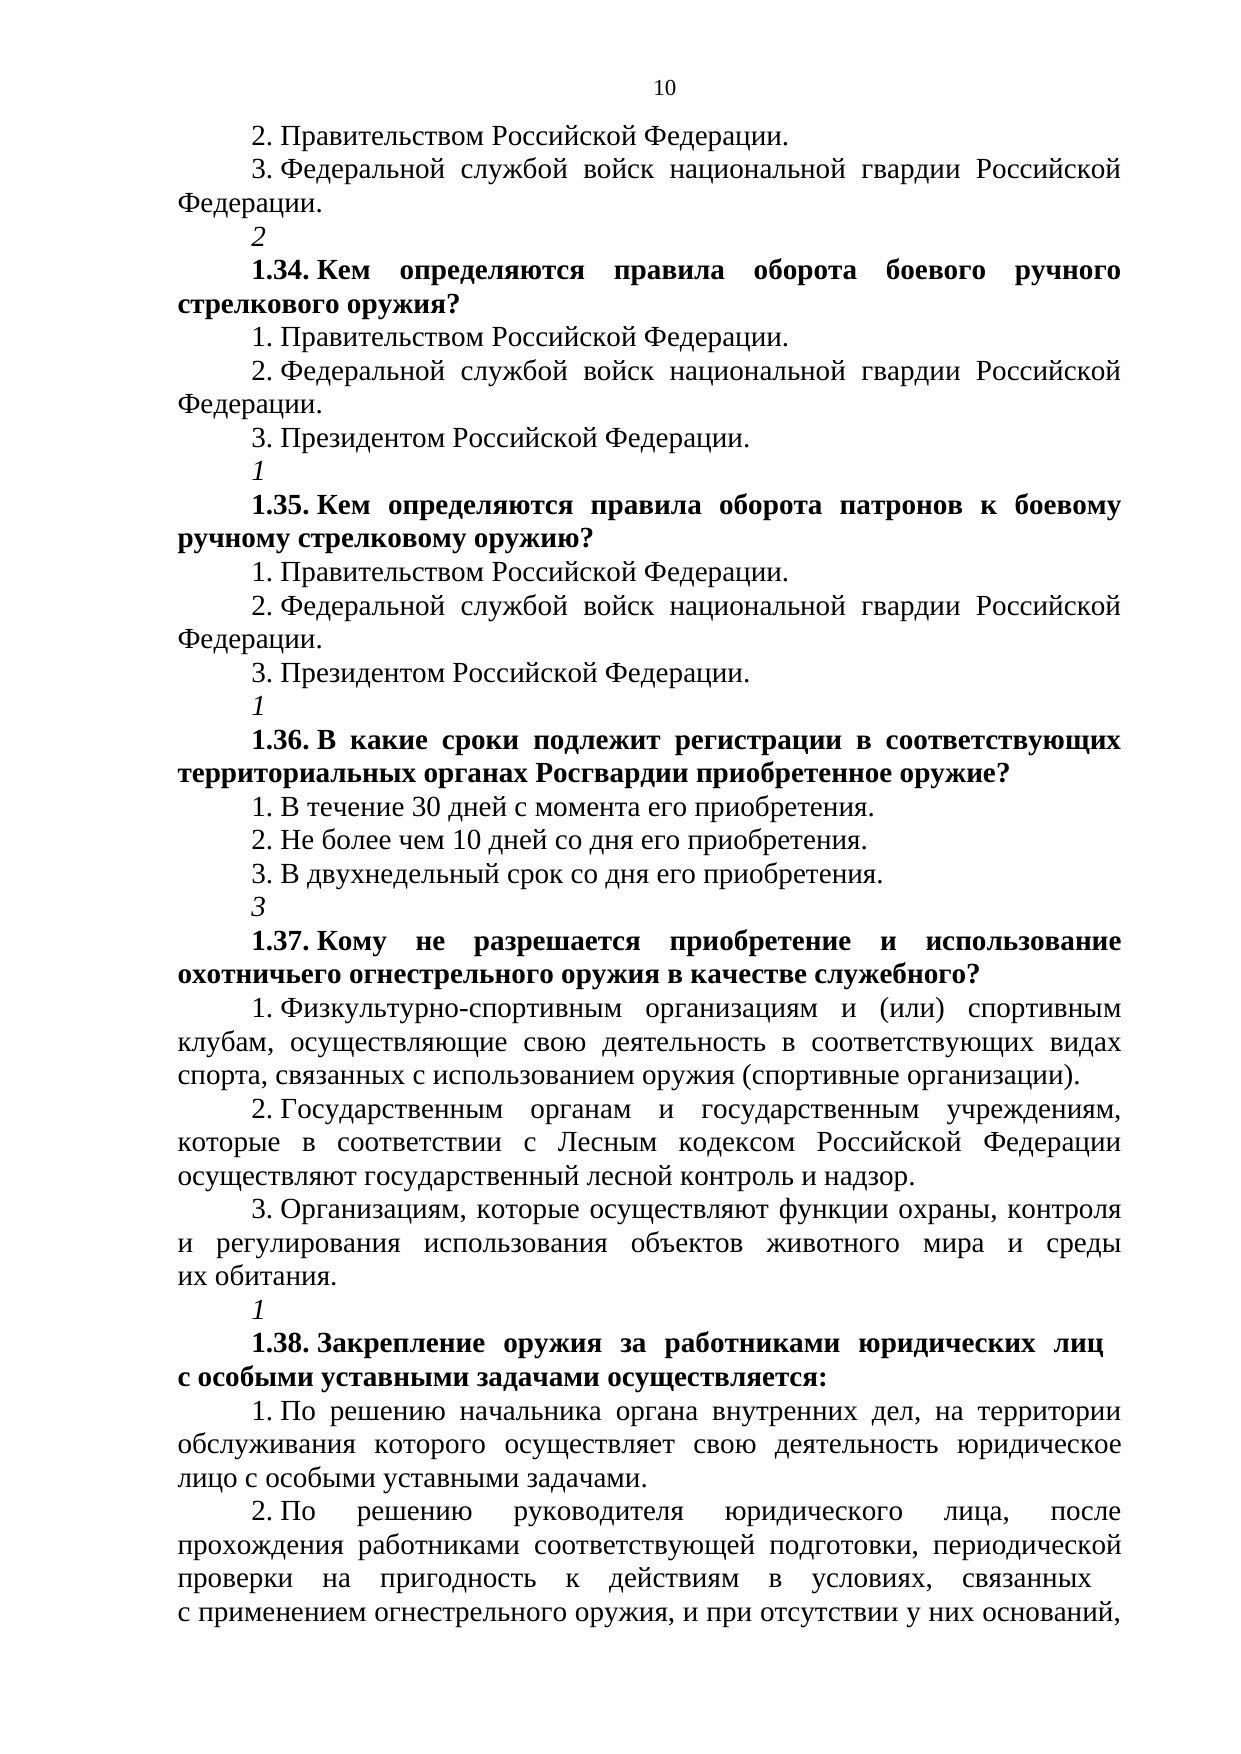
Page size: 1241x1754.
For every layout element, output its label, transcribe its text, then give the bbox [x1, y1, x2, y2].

text 1.35. Кем определяются правила оборота патронов к боевому ручному стрелковому оружию? [177, 487, 1122, 554]
text 3. Президентом Российской Федерации. [177, 420, 1122, 453]
text 1. По решению начальника органа внутренних дел, на территории обслуживания которого осуществляет свою деятельность юридическое лицо с особыми уставными задачами. [177, 1393, 1122, 1493]
text 2 [177, 219, 1122, 252]
text 2. Федеральной службой войск национальной гвардии Российской Федерации. [177, 588, 1122, 655]
text 1.34. Кем определяются правила оборота боевого ручного стрелкового оружия? [177, 252, 1122, 319]
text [177, 1493, 1122, 1627]
text 2. Правительством Российской Федерации. [177, 118, 1122, 152]
text 3. В двухнедельный срок со дня его приобретения. [177, 856, 1122, 889]
text 3. Федеральной службой войск национальной гвардии Российской Федерации. [177, 152, 1122, 219]
text 1. Правительством Российской Федерации. [177, 319, 1122, 353]
text 1 [177, 688, 1122, 722]
text 2. Государственным органам и государственным учреждениям, которые в соответствии с Лесным кодексом Российской Федерации осуществляют государственный лесной контроль и надзор. [177, 1091, 1122, 1191]
text 3. Организациям, которые осуществляют функции охраны, контроля и регулирования использования объектов животного мира и среды их обитания. [177, 1191, 1122, 1292]
text 1. Правительством Российской Федерации. [177, 554, 1122, 588]
text 1.36. В какие сроки подлежит регистрации в соответствующих территориальных органах Росгвардии приобретенное оружие? [177, 722, 1122, 789]
text 3. Президентом Российской Федерации. [177, 655, 1122, 688]
text 1. Физкультурно-спортивным организациям и (или) спортивным клубам, осуществляющие свою деятельность в соответствующих видах спорта, связанных с использованием оружия (спортивные организации). [177, 990, 1122, 1091]
text 1 [177, 453, 1122, 487]
text 1.38. Закрепление оружия за работниками юридических лиц с особыми уставными задачами осуществляется: [177, 1326, 1122, 1393]
text 2. Не более чем 10 дней со дня его приобретения. [177, 822, 1122, 856]
text 1. В течение 30 дней с момента его приобретения. [177, 789, 1122, 822]
text 1.37. Кому не разрешается приобретение и использование охотничьего огнестрельного оружия в качестве служебного? [177, 923, 1122, 990]
text 1 [177, 1292, 1122, 1326]
text 3 [177, 889, 1122, 923]
text 2. Федеральной службой войск национальной гвардии Российской Федерации. [177, 353, 1122, 420]
